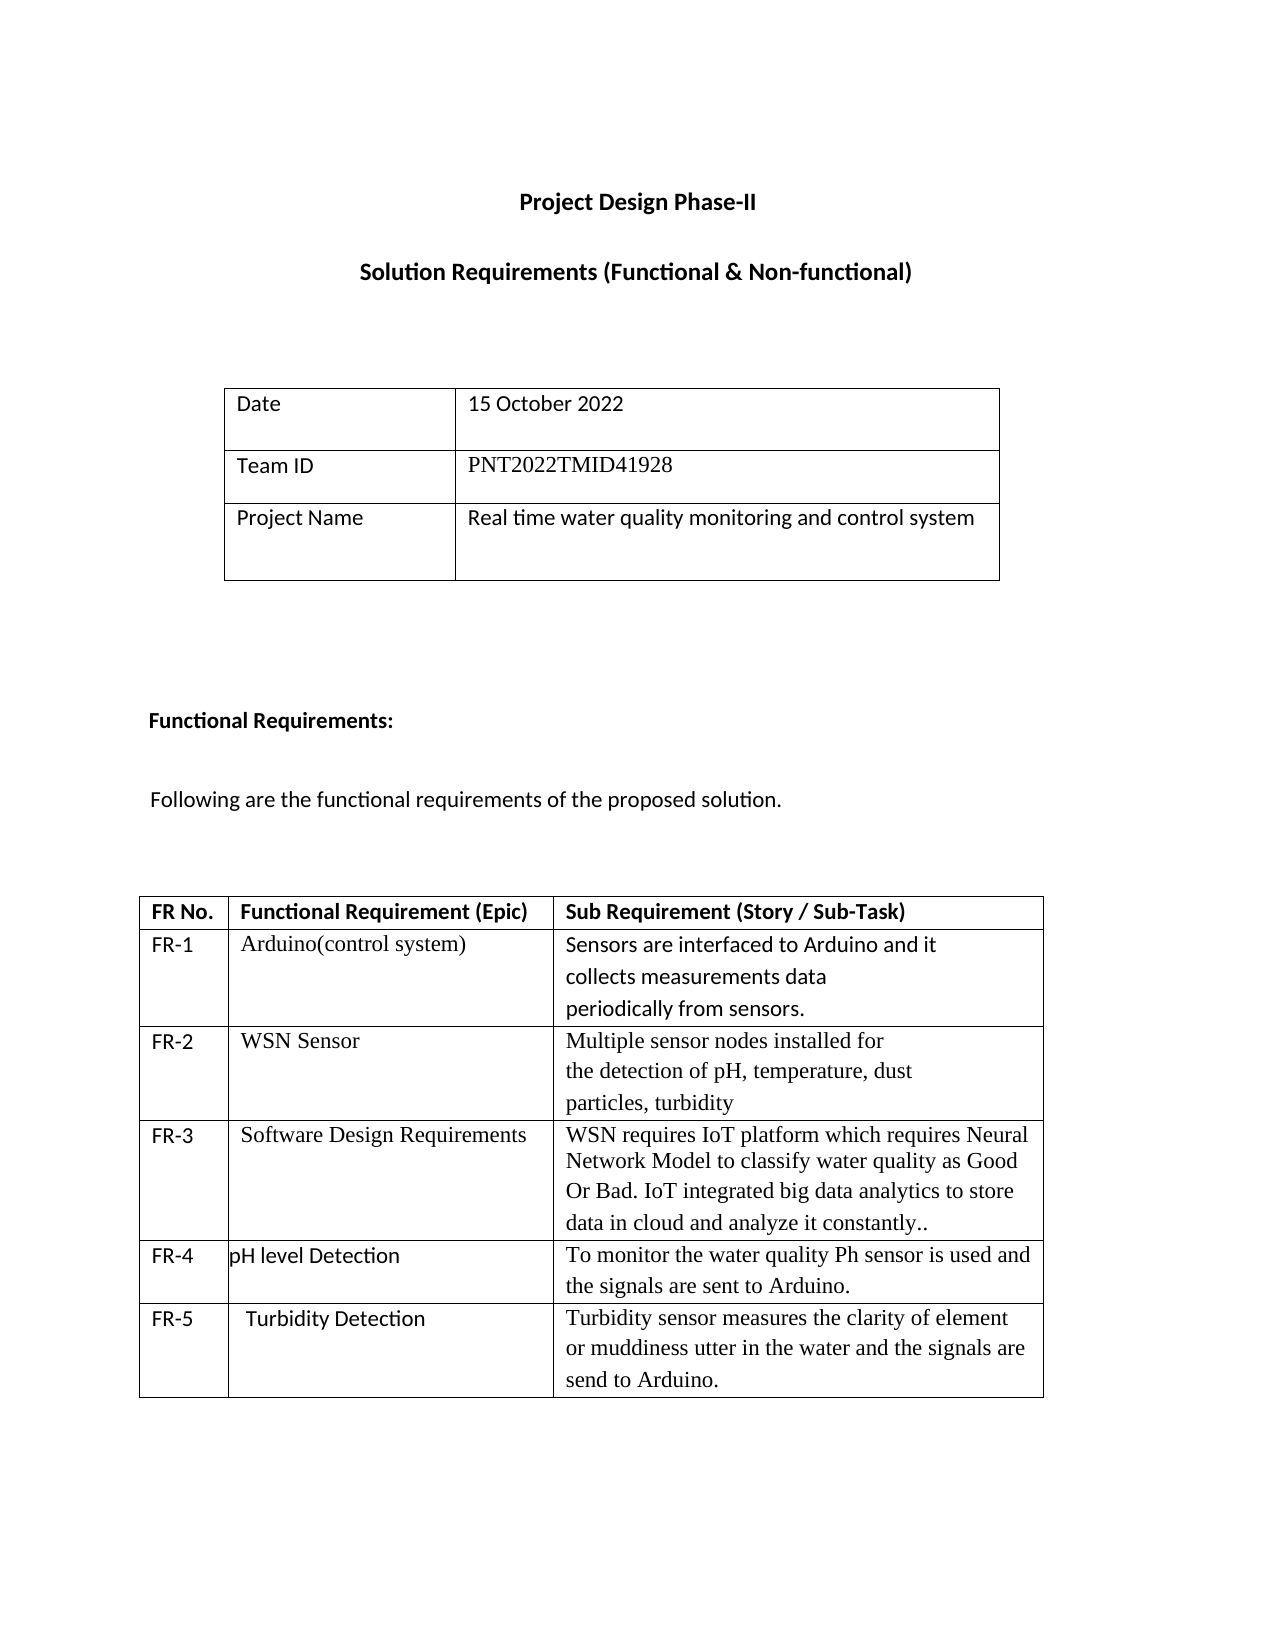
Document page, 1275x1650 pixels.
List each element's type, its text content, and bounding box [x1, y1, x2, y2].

text Solution Requirements (Functional & Non-functional) [127, 256, 913, 287]
table_cell Software Design Requirements [229, 1121, 553, 1240]
table_cell PNT2022TMID41928 [456, 451, 999, 502]
table_cell WSN Sensor [229, 1027, 553, 1120]
table_cell FR-3 [140, 1121, 228, 1240]
table_cell Turbidity Detection [229, 1304, 553, 1397]
table_cell Real time water quality monitoring and control system [456, 504, 999, 580]
table_cell Multiple sensor nodes installed for the detection of pH, temperature, dust particles, turbidity [554, 1027, 1043, 1120]
text Following are the functional requirements of the proposed solution. [150, 785, 913, 813]
table_header 15 October 2022 [456, 389, 999, 450]
table_cell FR-4 [140, 1241, 228, 1303]
table_cell FR-5 [140, 1304, 228, 1397]
table_cell Project Name [225, 504, 455, 580]
table_cell To monitor the water quality Ph sensor is used and the signals are sent to Arduino. [554, 1241, 1043, 1303]
text Functional Requirements: [148, 706, 914, 734]
table_cell WSN requires IoT platform which requires Neural Network Model to classify water quality as Good Or Bad. IoT integrated big data analytics to store data in cloud and analyze it constantly.. [554, 1121, 1043, 1240]
table_header Sub Requirement (Story / Sub-Task) [554, 897, 1043, 929]
text Project Design Phase-II [519, 186, 913, 217]
table_header Functional Requirement (Epic) [229, 897, 553, 929]
table_cell FR-2 [140, 1027, 228, 1120]
table_cell FR-1 [140, 930, 228, 1026]
table_cell Sensors are interfaced to Arduino and it collects measurements data periodically from sensors. [554, 930, 1043, 1026]
table_header Date [225, 389, 455, 450]
table_cell Team ID [225, 451, 455, 502]
table_cell pH level Detection [229, 1241, 553, 1303]
table_header FR No. [140, 897, 228, 929]
table_cell Arduino(control system) [229, 930, 553, 1026]
table_cell Turbidity sensor measures the clarity of element or muddiness utter in the water and the signals are send to Arduino. [554, 1304, 1043, 1397]
